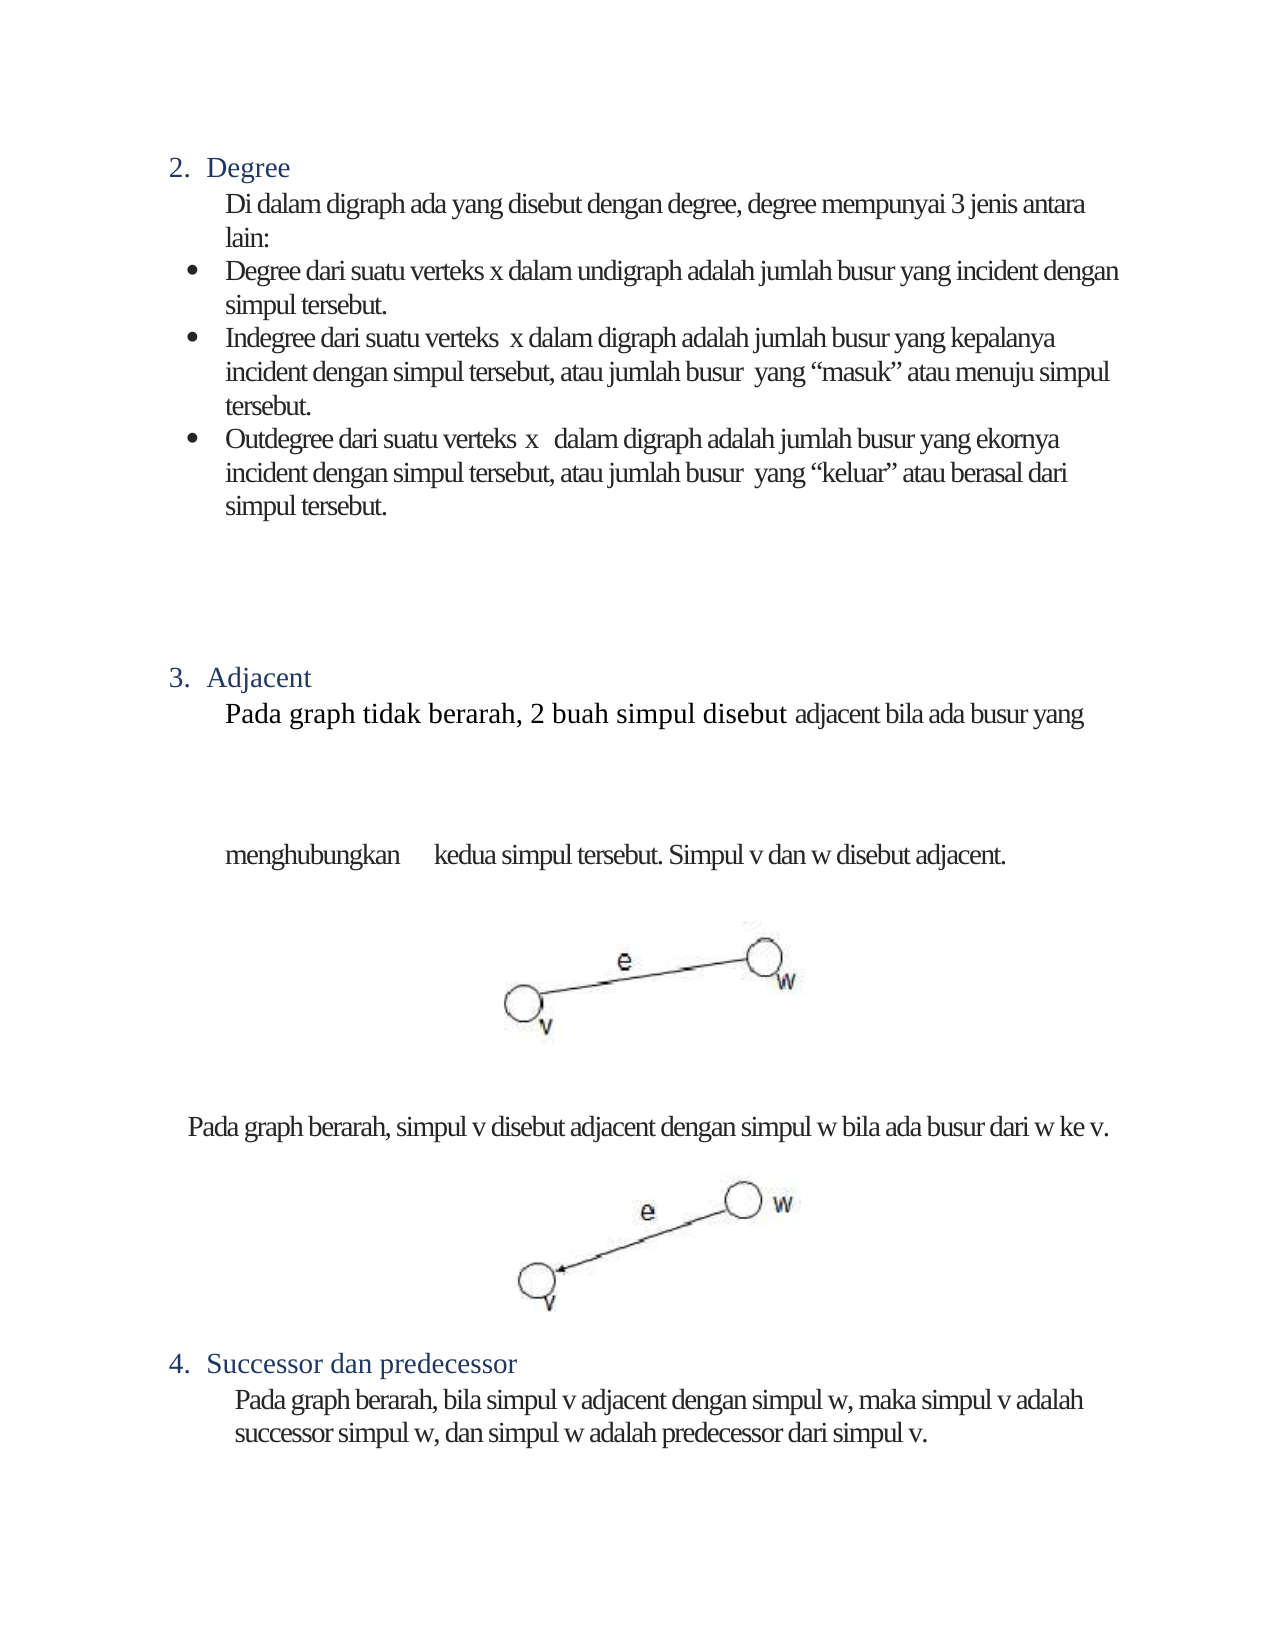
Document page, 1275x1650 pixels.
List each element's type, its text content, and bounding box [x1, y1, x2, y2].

text Di dalam digraph ada yang disebut dengan degree, degree mempunyai 3 jenis antara lain: [225, 186, 1125, 253]
list Indegree dari suatu verteks x dalam digraph adalah jumlah busur yang kepalanya incident dengan simpul tersebut, atau jumlah busur yang “masuk” atau menuju simpul tersebut. [187, 320, 1125, 421]
subtitle Degree [169, 150, 1125, 183]
list Degree dari suatu verteks x dalam undigraph adalah jumlah busur yang incident dengan simpul tersebut. [187, 253, 1125, 320]
subtitle Adjacent [169, 660, 1125, 694]
picture [512, 1162, 801, 1327]
text Pada graph berarah, simpul v disebut adjacent dengan simpul w bila ada busur dari w ke v. [187, 1109, 1125, 1143]
text Pada graph tidak berarah, 2 buah simpul disebut adjacent bila ada busur yang menghubungkan kedua simpul tersebut. Simpul v dan w disebut adjacent. [225, 696, 1125, 893]
list Outdegree dari suatu verteks x dalam digraph adalah jumlah busur yang ekornya incident dengan simpul tersebut, atau jumlah busur yang “keluar” atau berasal dari simpul tersebut. [187, 421, 1125, 522]
subtitle Successor dan predecessor [169, 1346, 1125, 1379]
list Pada graph berarah, bila simpul v adjacent dengan simpul w, maka simpul v adalah successor simpul w, dan simpul w adalah predecessor dari simpul v. [234, 1382, 1125, 1449]
picture [492, 921, 823, 1091]
